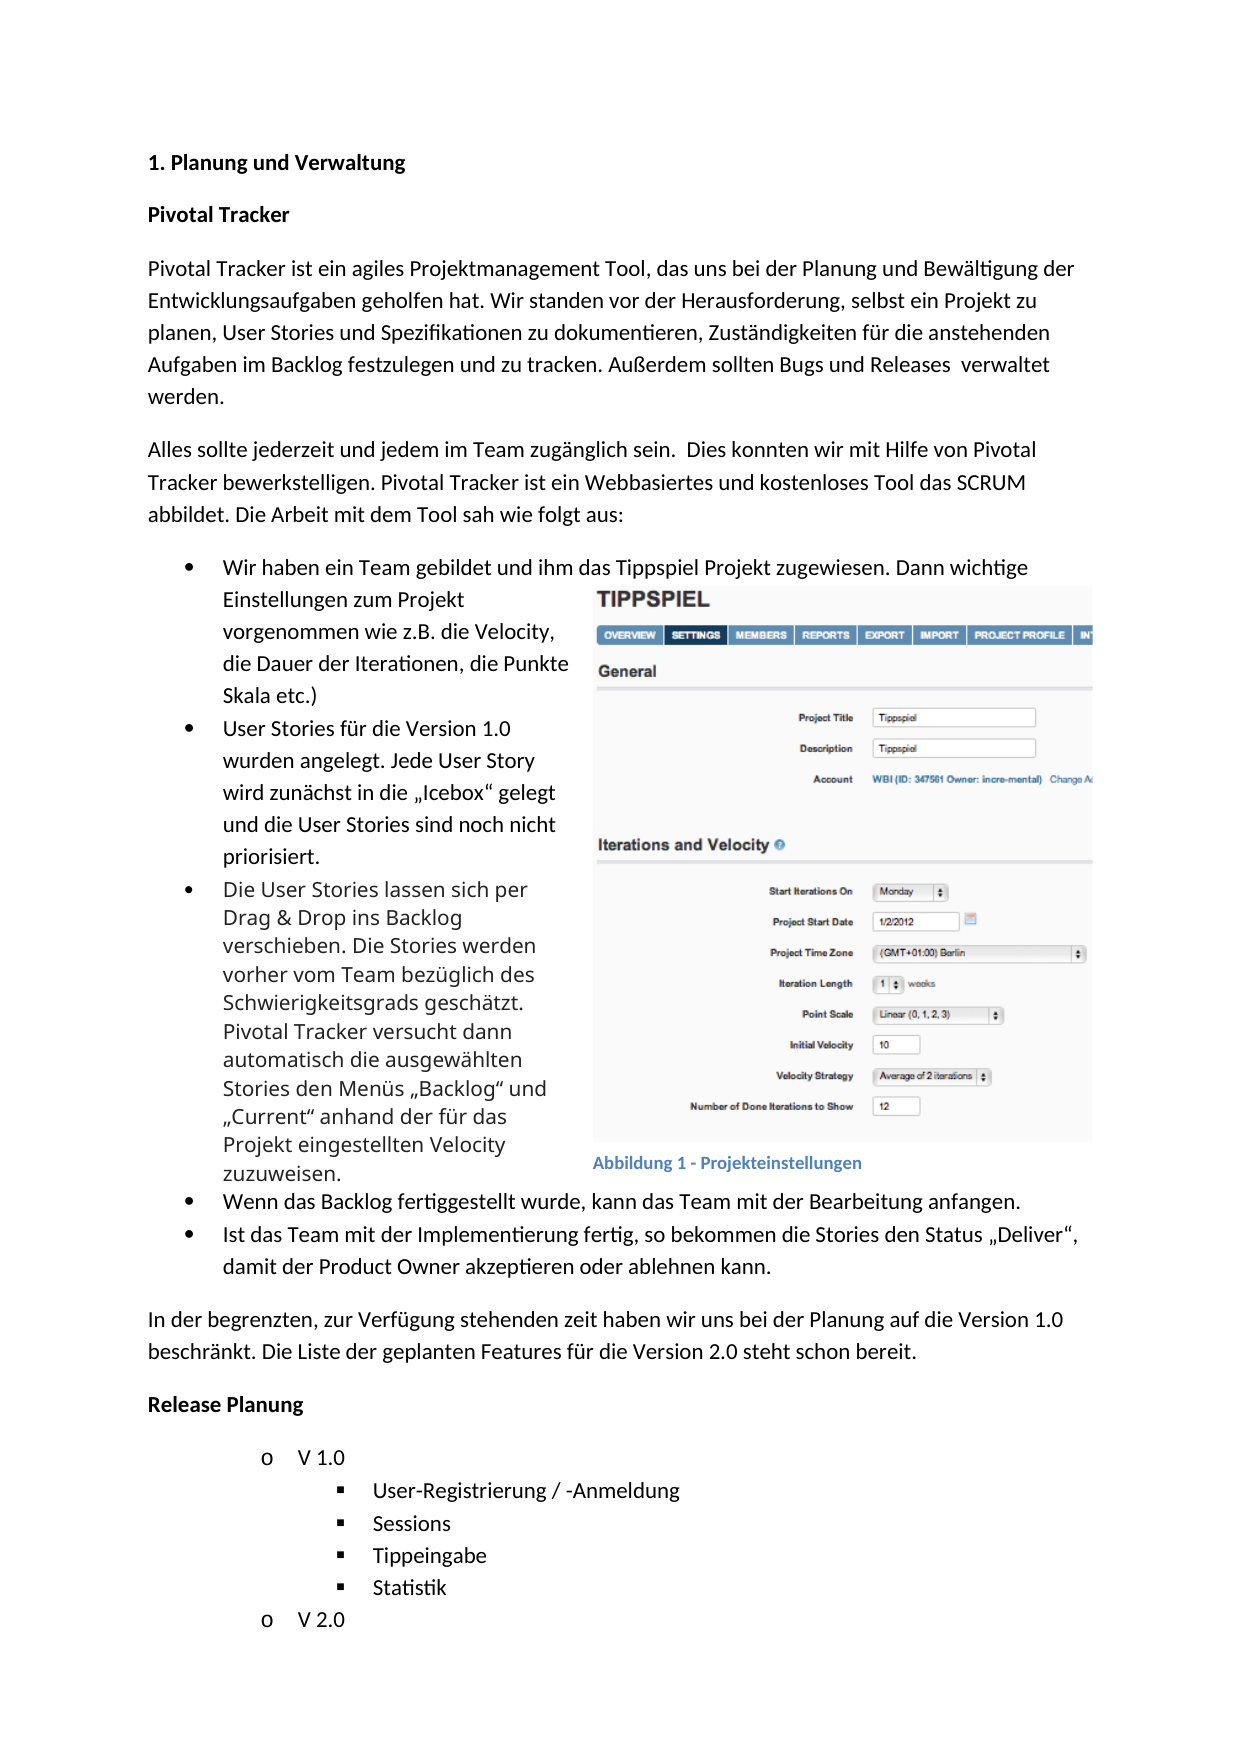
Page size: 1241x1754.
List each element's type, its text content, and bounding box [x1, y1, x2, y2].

text Pivotal Tracker ist ein agiles Projektmanagement Tool, das uns bei der Planung und Bewältigung der Entwicklungsaufgaben geholfen hat. Wir standen vor der Herausforderung, selbst ein Projekt zu planen, User Stories und Spezifikationen zu dokumentieren, Zuständigkeiten für die anstehenden Aufgaben im Backlog festzulegen und zu tracken. Außerdem sollten Bugs und Releases verwaltet werden. [148, 254, 1093, 410]
list Statistik [335, 1573, 1093, 1601]
picture [592, 586, 1093, 1142]
list Wir haben ein Team gebildet und ihm das Tippspiel Projekt zugewiesen. Dann wichtige Einstellungen zum Projekt vorgenommen wie z.B. die Velocity, die Dauer der Iterationen, die Punkte Skala etc.) [185, 553, 1093, 709]
list V 2.0 [260, 1605, 1093, 1634]
list Wenn das Backlog fertiggestellt wurde, kann das Team mit der Bearbeitung anfangen. [185, 1187, 1093, 1216]
list User Stories für die Version 1.0 wurden angelegt. Jede User Story wird zunächst in die „Icebox“ gelegt und die User Stories sind noch nicht priorisiert. [185, 714, 592, 871]
text Alles sollte jederzeit und jedem im Team zugänglich sein. Dies konnten wir mit Hilfe von Pivotal Tracker bewerkstelligen. Pivotal Tracker ist ein Webbasiertes und kostenloses Tool das SCRUM abbildet. Die Arbeit mit dem Tool sah wie folgt aus: [148, 435, 1093, 528]
text Pivotal Tracker [148, 201, 1093, 229]
list V 1.0 [260, 1443, 1093, 1472]
text Release Planung [148, 1390, 1093, 1418]
text In der begrenzten, zur Verfügung stehenden zeit haben wir uns bei der Planung auf die Version 1.0 beschränkt. Die Liste der geplanten Features für die Version 2.0 steht schon bereit. [148, 1305, 1093, 1365]
list Ist das Team mit der Implementierung fertig, so bekommen die Stories den Status „Deliver“, damit der Product Owner akzeptieren oder ablehnen kann. [185, 1220, 1093, 1280]
text 1. Planung und Verwaltung [148, 148, 1093, 176]
list Die User Stories lassen sich per Drag & Drop ins Backlog verschieben. Die Stories werden vorher vom Team bezüglich des Schwierigkeitsgrads geschätzt. Pivotal Tracker versucht dann automatisch die ausgewählten Stories den Menüs „Backlog“ und „Current“ anhand der für das Projekt eingestellten Velocity zuzuweisen. [185, 875, 1093, 1187]
list Sessions [335, 1509, 1093, 1537]
list Tippeingabe [335, 1541, 1093, 1569]
list User-Registrierung / -Anmeldung [335, 1477, 1093, 1505]
